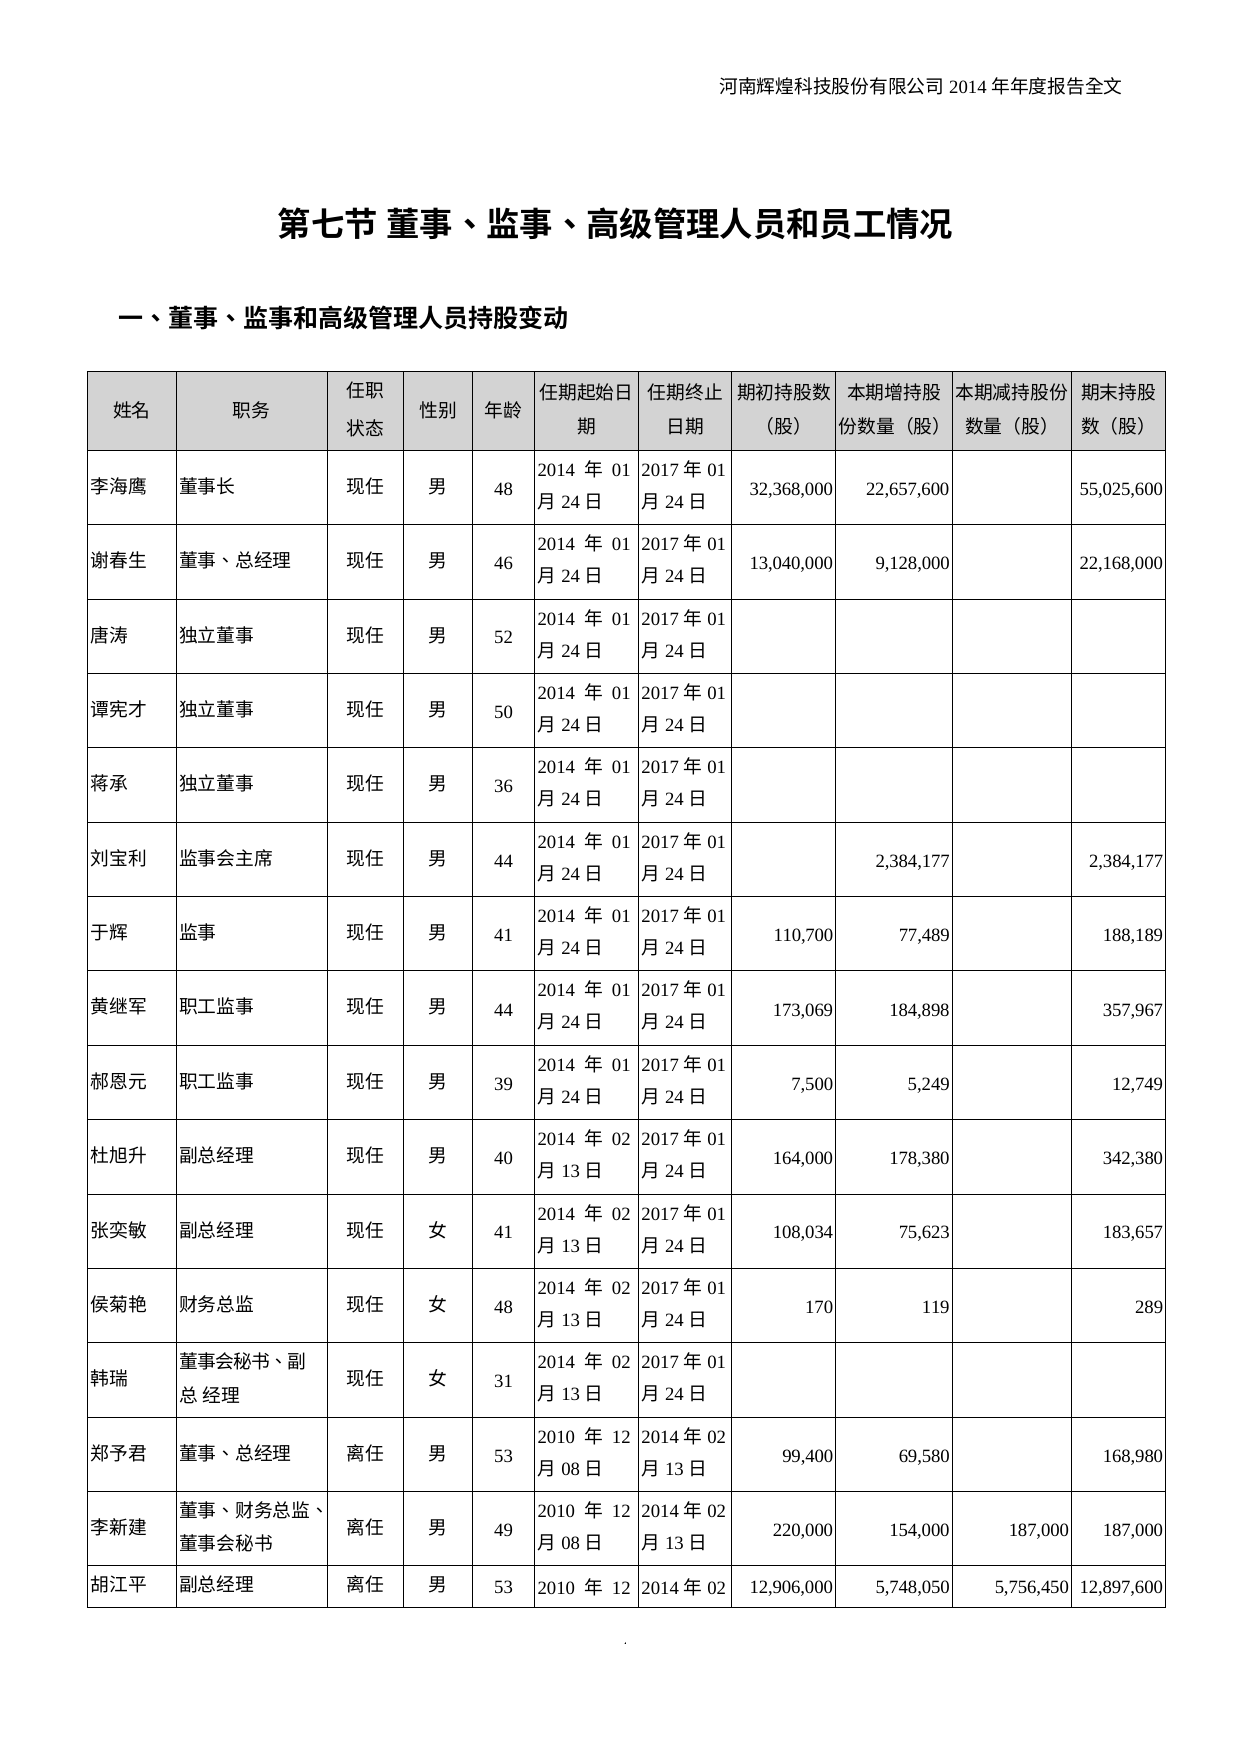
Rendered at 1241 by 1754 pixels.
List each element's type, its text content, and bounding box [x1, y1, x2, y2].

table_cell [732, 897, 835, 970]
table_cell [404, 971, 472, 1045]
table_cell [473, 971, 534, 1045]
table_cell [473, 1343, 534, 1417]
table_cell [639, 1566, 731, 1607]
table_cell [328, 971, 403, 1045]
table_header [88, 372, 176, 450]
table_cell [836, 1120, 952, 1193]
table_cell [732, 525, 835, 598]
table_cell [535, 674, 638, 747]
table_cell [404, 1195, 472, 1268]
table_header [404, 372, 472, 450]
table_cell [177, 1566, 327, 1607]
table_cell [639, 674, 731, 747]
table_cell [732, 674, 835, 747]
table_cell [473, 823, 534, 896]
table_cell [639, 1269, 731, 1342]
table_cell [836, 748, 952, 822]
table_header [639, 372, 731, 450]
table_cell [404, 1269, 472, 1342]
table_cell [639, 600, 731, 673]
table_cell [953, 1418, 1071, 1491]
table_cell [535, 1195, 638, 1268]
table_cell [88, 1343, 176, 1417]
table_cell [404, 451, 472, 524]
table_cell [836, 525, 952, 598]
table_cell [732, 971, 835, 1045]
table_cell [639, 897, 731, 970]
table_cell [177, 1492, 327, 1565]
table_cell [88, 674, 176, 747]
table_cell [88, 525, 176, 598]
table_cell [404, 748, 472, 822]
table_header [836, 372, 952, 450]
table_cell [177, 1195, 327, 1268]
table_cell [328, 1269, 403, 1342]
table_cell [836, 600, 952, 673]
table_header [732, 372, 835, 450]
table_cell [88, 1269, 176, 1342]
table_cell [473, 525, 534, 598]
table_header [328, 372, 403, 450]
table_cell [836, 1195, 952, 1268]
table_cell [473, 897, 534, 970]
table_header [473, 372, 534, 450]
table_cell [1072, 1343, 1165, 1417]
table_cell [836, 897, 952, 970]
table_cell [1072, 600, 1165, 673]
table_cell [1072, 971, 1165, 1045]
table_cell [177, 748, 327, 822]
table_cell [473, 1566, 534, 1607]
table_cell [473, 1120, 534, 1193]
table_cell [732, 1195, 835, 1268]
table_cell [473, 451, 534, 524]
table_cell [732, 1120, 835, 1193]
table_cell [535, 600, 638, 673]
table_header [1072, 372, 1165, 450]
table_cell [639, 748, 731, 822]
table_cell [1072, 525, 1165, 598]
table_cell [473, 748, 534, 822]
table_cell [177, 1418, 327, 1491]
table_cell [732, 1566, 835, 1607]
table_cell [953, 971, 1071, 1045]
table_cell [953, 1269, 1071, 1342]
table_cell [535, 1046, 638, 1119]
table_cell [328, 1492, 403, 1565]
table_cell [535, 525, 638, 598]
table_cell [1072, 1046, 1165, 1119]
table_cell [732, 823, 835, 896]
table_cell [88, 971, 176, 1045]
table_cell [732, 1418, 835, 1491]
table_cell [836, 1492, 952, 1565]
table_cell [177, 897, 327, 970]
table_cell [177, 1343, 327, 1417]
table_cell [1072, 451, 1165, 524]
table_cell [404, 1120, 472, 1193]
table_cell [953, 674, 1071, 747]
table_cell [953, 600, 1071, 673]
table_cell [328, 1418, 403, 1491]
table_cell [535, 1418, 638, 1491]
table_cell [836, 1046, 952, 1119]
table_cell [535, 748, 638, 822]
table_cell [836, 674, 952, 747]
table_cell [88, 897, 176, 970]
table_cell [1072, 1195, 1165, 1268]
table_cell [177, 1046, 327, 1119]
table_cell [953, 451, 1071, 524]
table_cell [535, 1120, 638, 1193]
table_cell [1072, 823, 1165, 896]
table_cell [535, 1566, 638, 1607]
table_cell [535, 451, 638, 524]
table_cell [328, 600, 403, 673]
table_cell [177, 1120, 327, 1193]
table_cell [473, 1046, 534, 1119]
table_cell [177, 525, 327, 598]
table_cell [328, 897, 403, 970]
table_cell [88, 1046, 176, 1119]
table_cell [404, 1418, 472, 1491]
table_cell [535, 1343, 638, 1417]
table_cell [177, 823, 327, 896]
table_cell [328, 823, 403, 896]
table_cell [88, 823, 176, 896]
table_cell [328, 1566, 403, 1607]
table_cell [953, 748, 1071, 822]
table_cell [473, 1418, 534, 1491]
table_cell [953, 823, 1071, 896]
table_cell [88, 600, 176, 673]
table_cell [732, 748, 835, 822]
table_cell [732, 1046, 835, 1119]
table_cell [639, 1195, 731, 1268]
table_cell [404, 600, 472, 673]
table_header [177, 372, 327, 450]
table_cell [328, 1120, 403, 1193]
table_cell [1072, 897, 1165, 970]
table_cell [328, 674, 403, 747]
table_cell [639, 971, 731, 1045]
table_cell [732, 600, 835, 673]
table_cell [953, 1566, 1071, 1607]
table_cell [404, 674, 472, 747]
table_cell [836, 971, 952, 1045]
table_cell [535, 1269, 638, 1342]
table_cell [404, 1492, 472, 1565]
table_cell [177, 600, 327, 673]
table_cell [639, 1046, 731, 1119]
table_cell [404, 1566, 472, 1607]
subtitle 第七节 董事、监事、高级管理人员和员工情况 [277, 200, 1124, 246]
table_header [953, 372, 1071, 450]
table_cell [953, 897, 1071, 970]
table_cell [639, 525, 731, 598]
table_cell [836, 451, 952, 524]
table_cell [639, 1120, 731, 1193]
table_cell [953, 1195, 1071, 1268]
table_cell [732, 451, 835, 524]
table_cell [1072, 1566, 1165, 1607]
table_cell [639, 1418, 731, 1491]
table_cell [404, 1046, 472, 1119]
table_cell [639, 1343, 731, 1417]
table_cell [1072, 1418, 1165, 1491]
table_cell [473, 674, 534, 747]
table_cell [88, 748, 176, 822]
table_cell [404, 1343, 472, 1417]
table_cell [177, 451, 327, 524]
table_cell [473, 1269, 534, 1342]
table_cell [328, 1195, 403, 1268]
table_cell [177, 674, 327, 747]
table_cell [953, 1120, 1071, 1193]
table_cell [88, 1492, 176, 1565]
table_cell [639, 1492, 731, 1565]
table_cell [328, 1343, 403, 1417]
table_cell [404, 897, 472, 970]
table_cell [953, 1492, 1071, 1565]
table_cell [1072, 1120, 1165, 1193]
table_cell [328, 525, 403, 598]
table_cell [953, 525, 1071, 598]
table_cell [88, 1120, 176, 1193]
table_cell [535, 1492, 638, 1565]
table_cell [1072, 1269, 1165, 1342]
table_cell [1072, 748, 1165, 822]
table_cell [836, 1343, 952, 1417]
subtitle 一、董事、监事和高级管理人员持股变动 [118, 301, 1124, 335]
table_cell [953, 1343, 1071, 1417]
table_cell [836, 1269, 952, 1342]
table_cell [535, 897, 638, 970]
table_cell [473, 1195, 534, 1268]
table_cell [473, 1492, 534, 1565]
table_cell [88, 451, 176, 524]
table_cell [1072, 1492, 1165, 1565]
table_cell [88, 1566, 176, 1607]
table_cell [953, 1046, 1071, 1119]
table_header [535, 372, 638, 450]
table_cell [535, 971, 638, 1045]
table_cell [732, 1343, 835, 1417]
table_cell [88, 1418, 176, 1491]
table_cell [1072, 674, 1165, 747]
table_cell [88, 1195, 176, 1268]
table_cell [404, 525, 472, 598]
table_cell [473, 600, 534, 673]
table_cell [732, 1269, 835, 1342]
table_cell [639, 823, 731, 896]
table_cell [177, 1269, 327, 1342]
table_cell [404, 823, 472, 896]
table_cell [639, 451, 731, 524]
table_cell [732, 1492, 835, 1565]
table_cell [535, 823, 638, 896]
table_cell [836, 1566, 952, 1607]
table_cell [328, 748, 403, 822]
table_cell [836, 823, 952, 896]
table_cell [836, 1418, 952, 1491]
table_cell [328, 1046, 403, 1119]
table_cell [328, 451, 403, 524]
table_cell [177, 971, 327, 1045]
